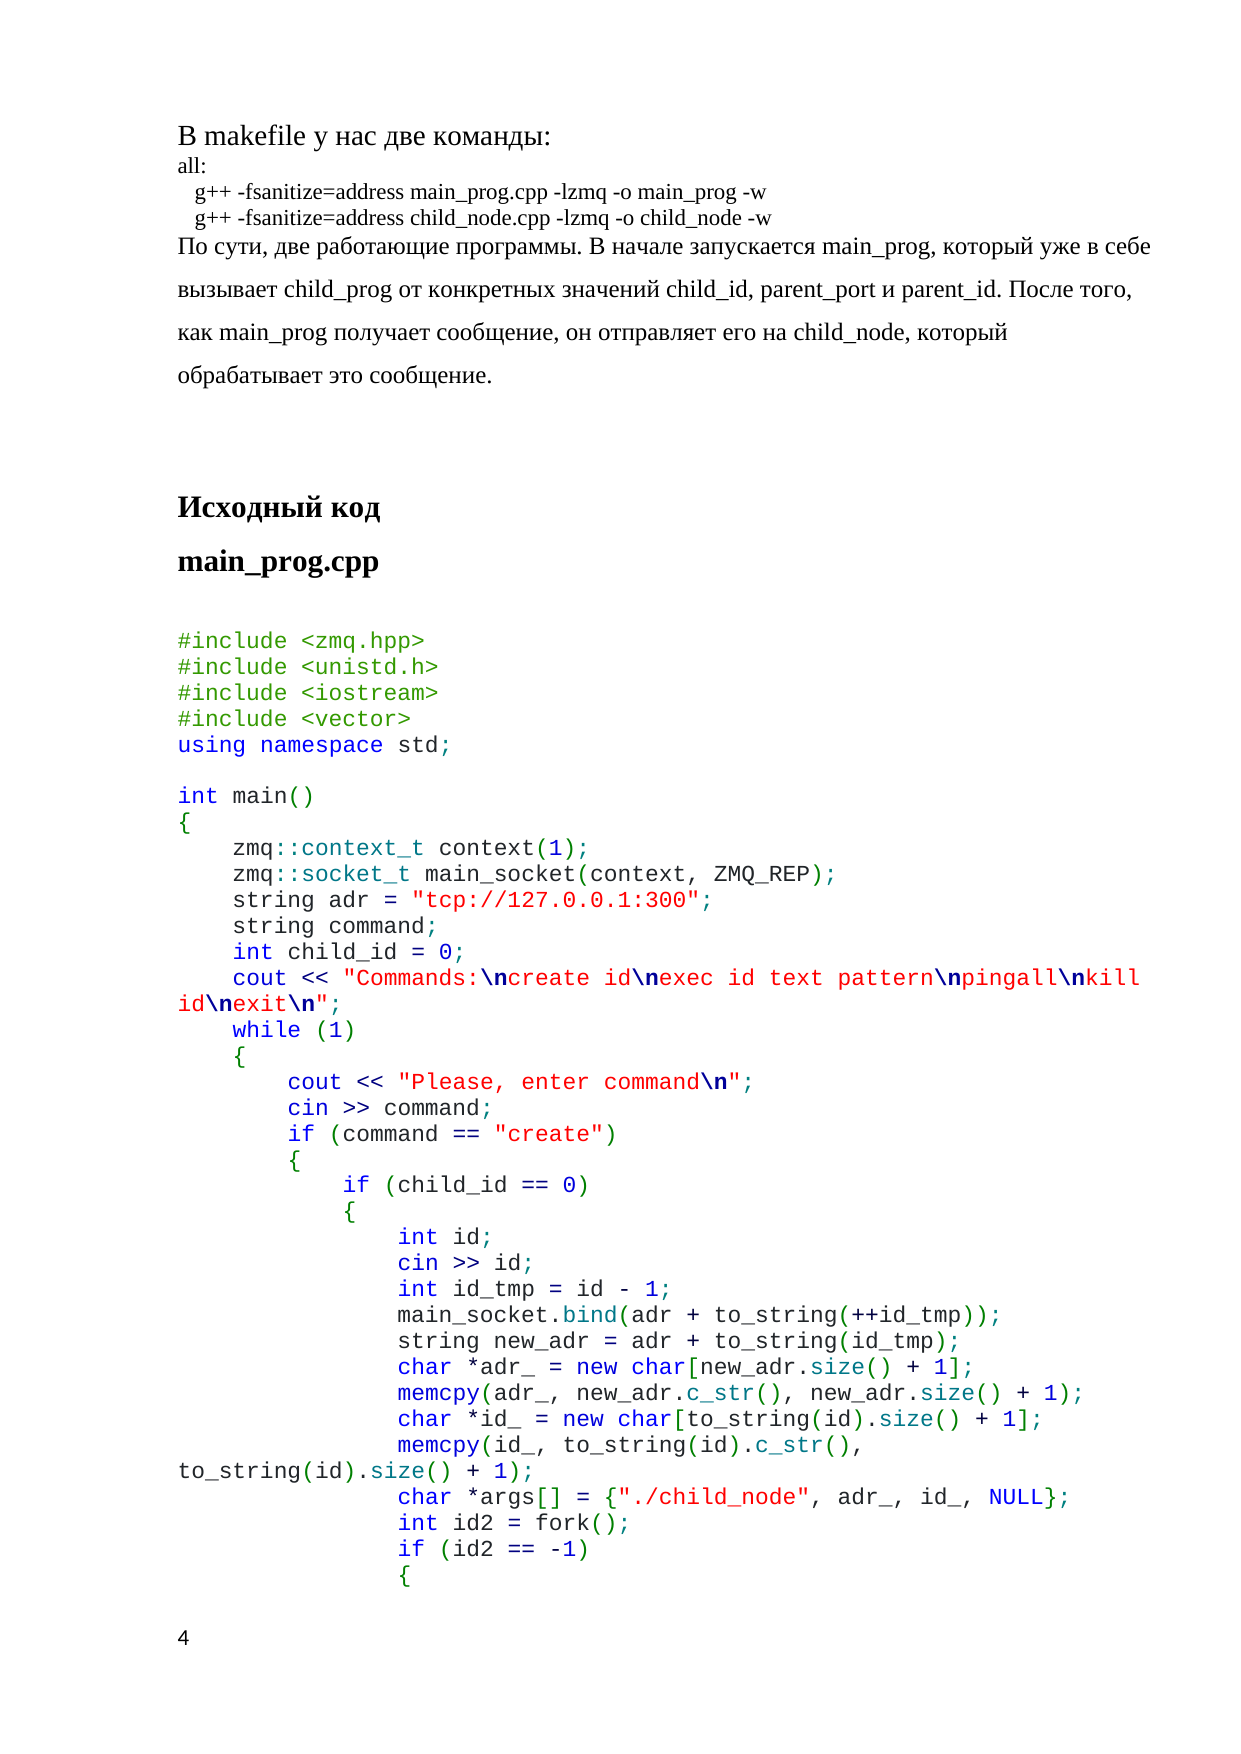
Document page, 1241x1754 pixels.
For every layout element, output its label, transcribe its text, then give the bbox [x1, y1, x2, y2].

text int child_id = 0; [177, 940, 1152, 966]
text using namespace std; [177, 733, 1152, 759]
text { [177, 1563, 1152, 1589]
text { [177, 1044, 1152, 1070]
text memcpy(adr_, new_adr.c_str(), new_adr.size() + 1); [177, 1381, 1152, 1407]
text int id2 = fork(); [177, 1511, 1152, 1537]
text cin >> command; [177, 1096, 1152, 1122]
text Исходный код main_prog.cpp [177, 488, 1152, 578]
text int main() [177, 785, 1152, 811]
text int id; [177, 1226, 1152, 1252]
text if (id2 == -1) [177, 1537, 1152, 1563]
text { [177, 1148, 1152, 1174]
text cout << "Please, enter command\n"; [177, 1070, 1152, 1096]
text string new_adr = adr + to_string(id_tmp); [177, 1329, 1152, 1355]
text string adr = "tcp://127.0.0.1:300"; [177, 888, 1152, 914]
text В makefile у нас две команды: all: g++ -fsanitize=address main_prog.cpp -lzmq -o main_prog -w g++ -fsanitize=address child_node.cpp -lzmq -o child_node -w [177, 118, 1152, 231]
text char *adr_ = new char[new_adr.size() + 1]; [177, 1355, 1152, 1381]
text #include <iostream> [177, 681, 1152, 707]
text zmq::socket_t main_socket(context, ZMQ_REP); [177, 863, 1152, 888]
text #include <unistd.h> [177, 655, 1152, 681]
text cout << "Commands:\ncreate id\nexec id text pattern\npingall\nkill id\nexit\n"; [177, 966, 1152, 1018]
text char *args[] = {"./child_node", adr_, id_, NULL}; [177, 1485, 1152, 1511]
text { [177, 811, 1152, 837]
text #include <zmq.hpp> [177, 596, 1152, 655]
text #include <vector> [177, 707, 1152, 733]
text memcpy(id_, to_string(id).c_str(), to_string(id).size() + 1); [177, 1433, 1152, 1485]
text { [177, 1200, 1152, 1226]
text main_socket.bind(adr + to_string(++id_tmp)); [177, 1303, 1152, 1329]
text cin >> id; [177, 1252, 1152, 1278]
text if (command == "create") [177, 1122, 1152, 1148]
text int id_tmp = id - 1; [177, 1278, 1152, 1303]
text if (child_id == 0) [177, 1174, 1152, 1200]
text while (1) [177, 1018, 1152, 1044]
text char *id_ = new char[to_string(id).size() + 1]; [177, 1407, 1152, 1433]
text По сути, две работающие программы. В начале запускается main_prog, который уже в себе вызывает child_prog от конкретных значений child_id, parent_port и parent_id. После того, как main_prog получает сообщение, он отправляет его на child_node, который обрабатывает это сообщение. [177, 231, 1152, 474]
text zmq::context_t context(1); [177, 837, 1152, 863]
text string command; [177, 914, 1152, 940]
